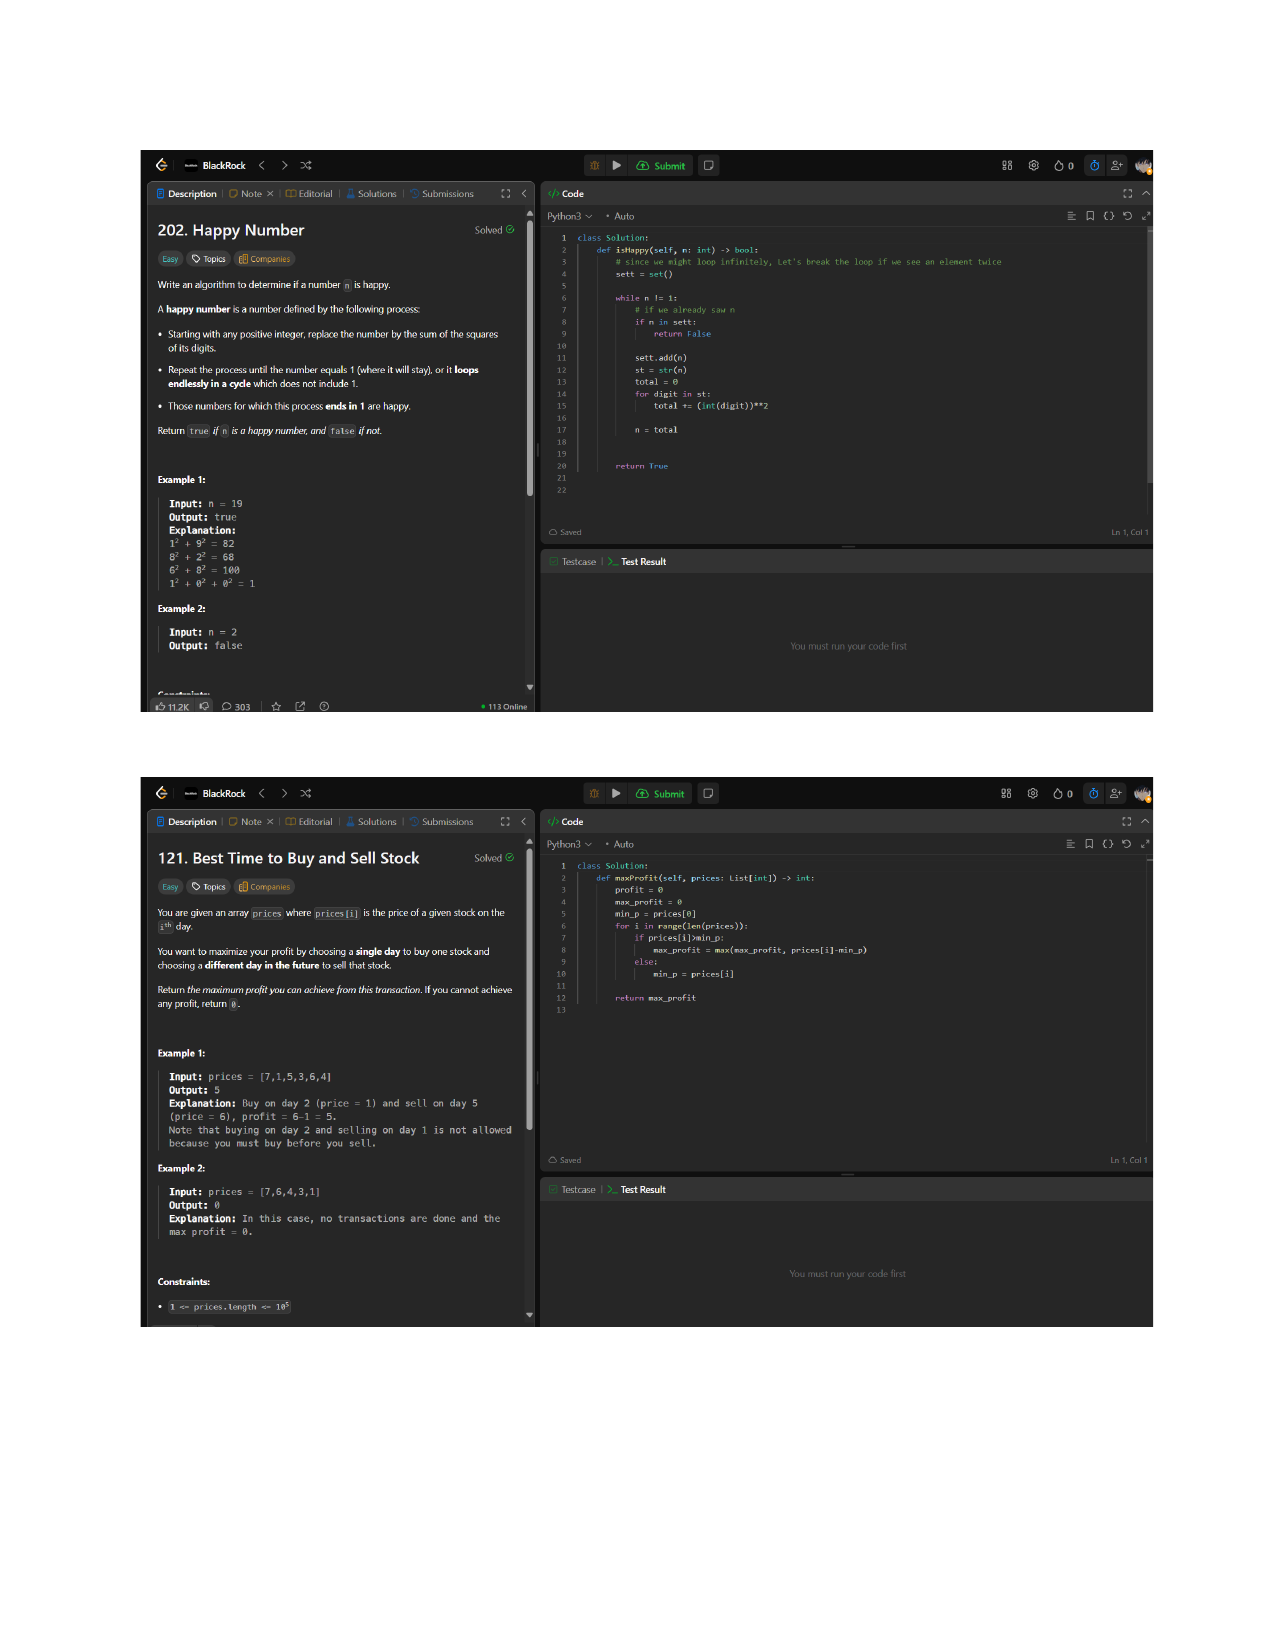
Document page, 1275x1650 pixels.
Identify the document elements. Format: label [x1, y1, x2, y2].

picture [140, 777, 1154, 1327]
picture [140, 150, 1154, 712]
